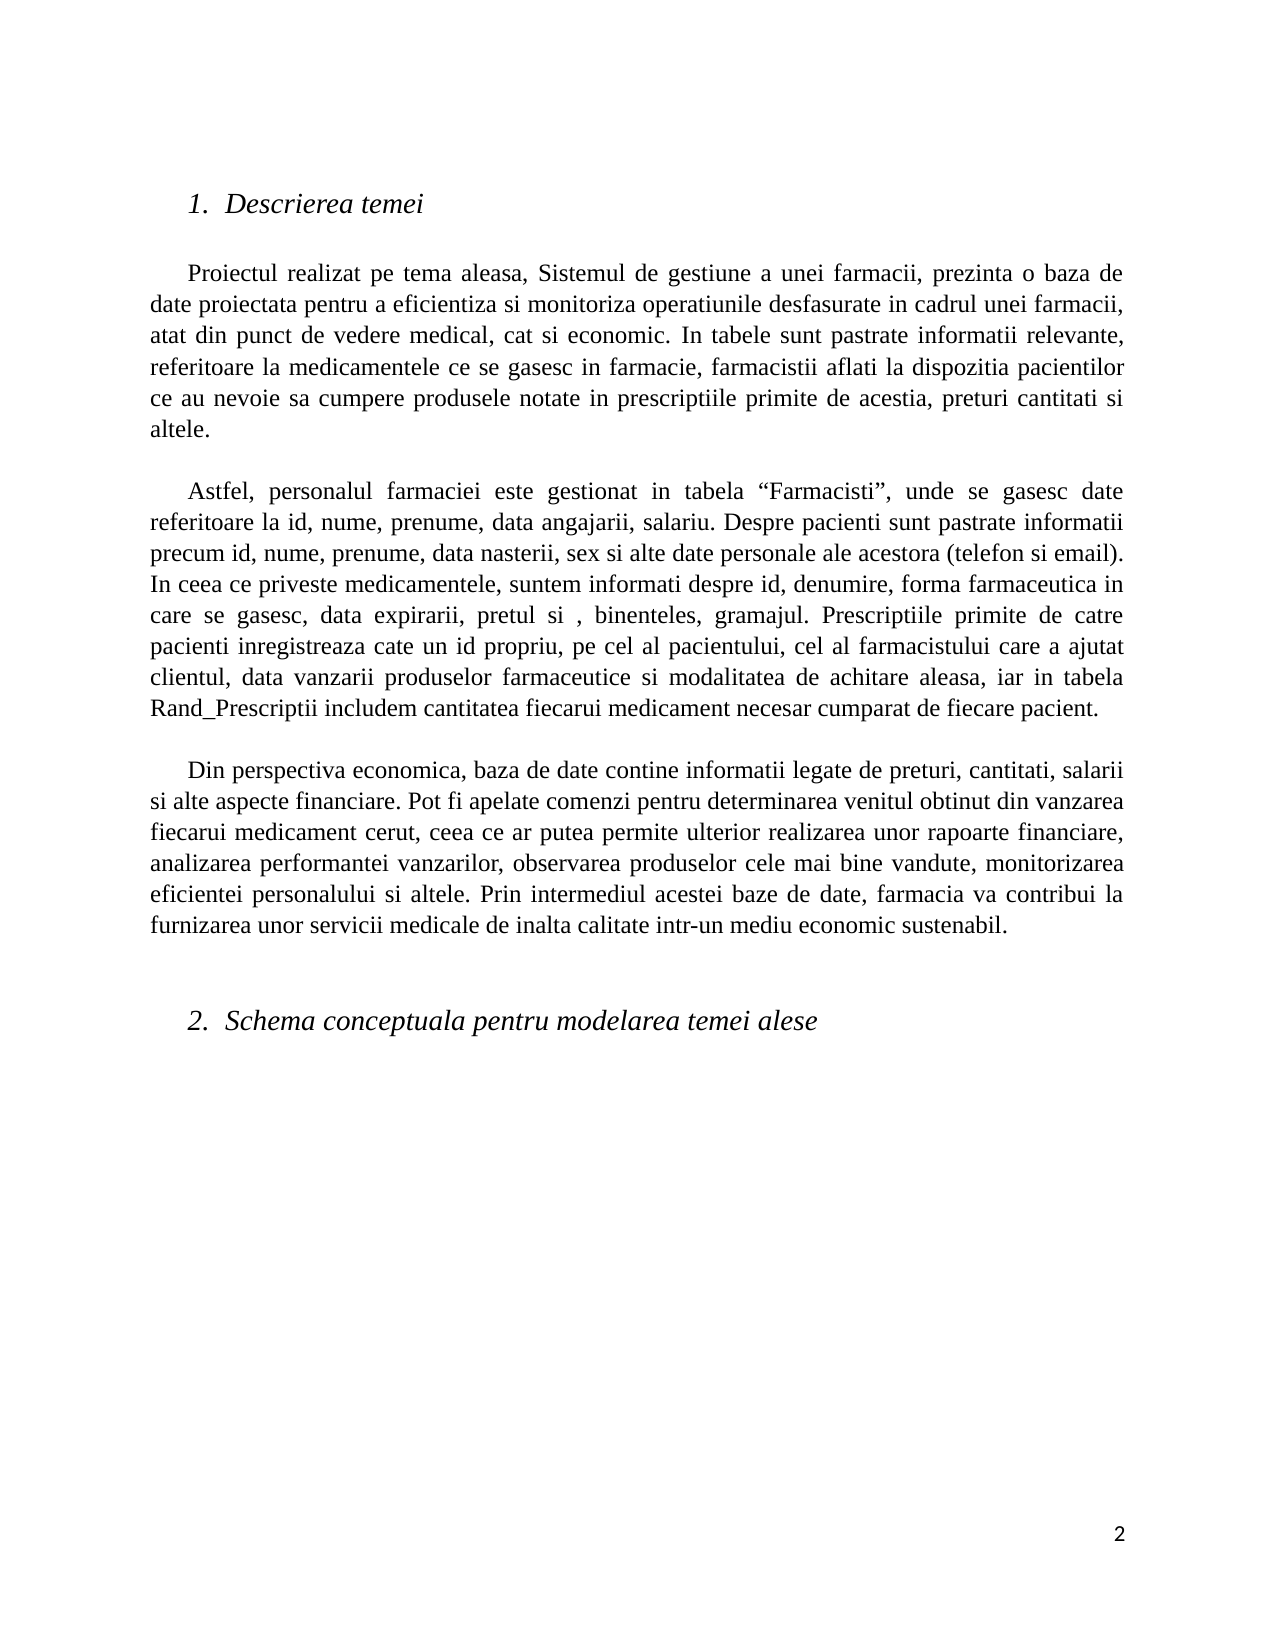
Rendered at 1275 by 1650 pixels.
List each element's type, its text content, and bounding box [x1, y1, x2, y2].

text Astfel, personalul farmaciei este gestionat in tabela “Farmacisti”, unde se gasesc date referitoare la id, nume, prenume, data angajarii, salariu. Despre pacienti sunt pastrate informatii precum id, nume, prenume, data nasterii, sex si alte date personale ale acestora (telefon si email). In ceea ce priveste medicamentele, suntem informati despre id, denumire, forma farmaceutica in care se gasesc, data expirarii, pretul si , binenteles, gramajul. Prescriptiile primite de catre pacienti inregistreaza cate un id propriu, pe cel al pacientului, cel al farmacistului care a ajutat clientul, data vanzarii produselor farmaceutice si modalitatea de achitare aleasa, iar in tabela Rand_Prescriptii includem cantitatea fiecarui medicament necesar cumparat de fiecare pacient. [150, 476, 1125, 722]
list Descrierea temei [187, 186, 1125, 220]
list Schema conceptuala pentru modelarea temei alese [187, 1003, 1125, 1037]
text Din perspectiva economica, baza de date contine informatii legate de preturi, cantitati, salarii si alte aspecte financiare. Pot fi apelate comenzi pentru determinarea venitul obtinut din vanzarea fiecarui medicament cerut, ceea ce ar putea permite ulterior realizarea unor rapoarte financiare, analizarea performantei vanzarilor, observarea produselor cele mai bine vandute, monitorizarea eficientei personalului si altele. Prin intermediul acestei baze de date, farmacia va contribui la furnizarea unor servicii medicale de inalta calitate intr-un mediu economic sustenabil. [150, 755, 1125, 939]
text Proiectul realizat pe tema aleasa, Sistemul de gestiune a unei farmacii, prezinta o baza de date proiectata pentru a eficientiza si monitoriza operatiunile desfasurate in cadrul unei farmacii, atat din punct de vedere medical, cat si economic. In tabele sunt pastrate informatii relevante, referitoare la medicamentele ce se gasesc in farmacie, farmacistii aflati la dispozitia pacientilor ce au nevoie sa cumpere produsele notate in prescriptiile primite de acestia, preturi cantitati si altele. [150, 258, 1125, 442]
